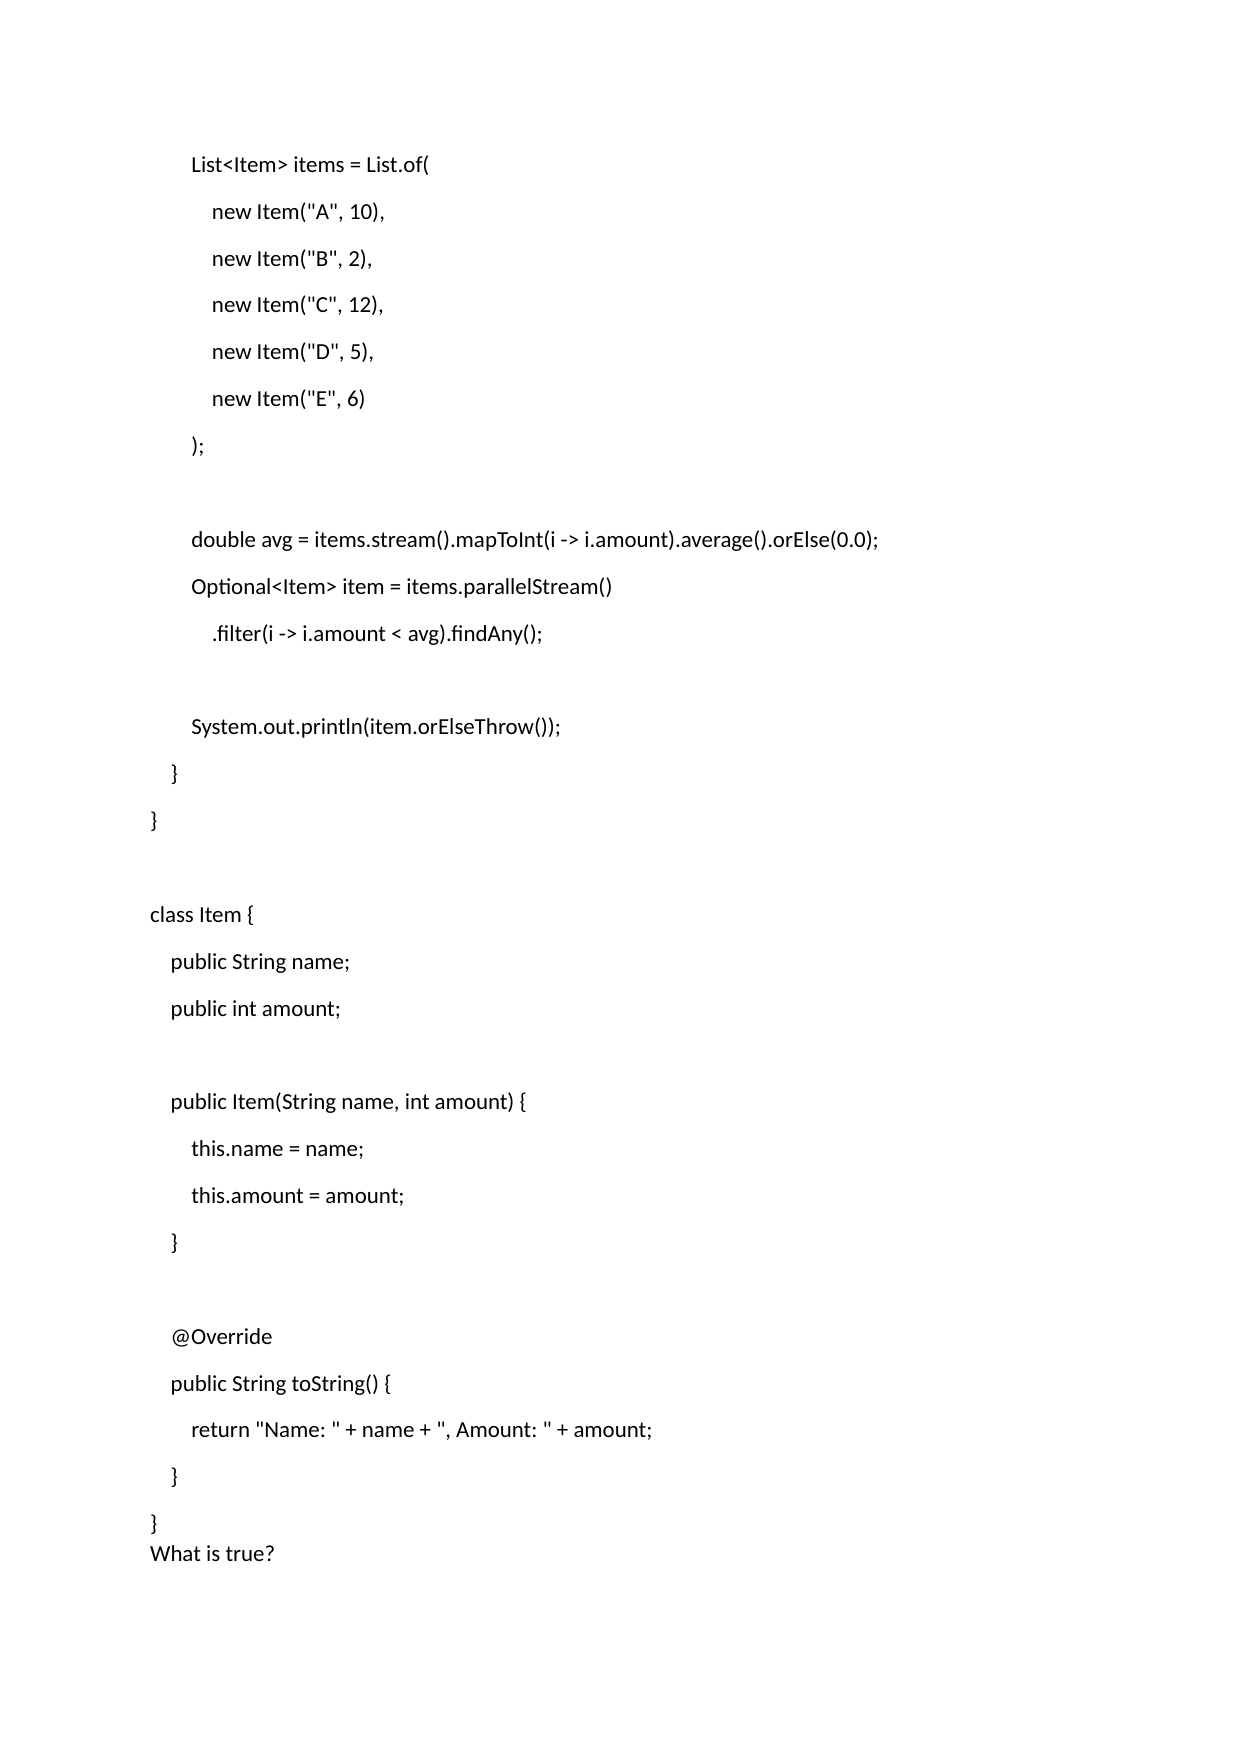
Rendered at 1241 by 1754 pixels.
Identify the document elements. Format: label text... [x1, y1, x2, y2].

text class Item { [150, 900, 1090, 928]
text new Item("E", 6) [150, 384, 1090, 412]
text new Item("D", 5), [150, 337, 1090, 366]
text public Item(String name, int amount) { [150, 1087, 1090, 1116]
text .filter(i -> i.amount < avg).findAny(); [150, 619, 1090, 647]
text System.out.println(item.orElseThrow()); [150, 712, 1090, 741]
text } [150, 759, 1090, 787]
text public int amount; [150, 994, 1090, 1022]
text new Item("B", 2), [150, 244, 1090, 272]
text Optional<Item> item = items.parallelStream() [150, 572, 1090, 600]
text double avg = items.stream().mapToInt(i -> i.amount).average().orElse(0.0); [150, 525, 1090, 553]
text } [150, 1228, 1090, 1256]
text @Override [150, 1322, 1090, 1350]
text this.amount = amount; [150, 1181, 1090, 1209]
text } [150, 1462, 1090, 1491]
text public String name; [150, 947, 1090, 975]
text List<Item> items = List.of( [150, 150, 1090, 178]
text this.name = name; [150, 1134, 1090, 1162]
text public String toString() { [150, 1369, 1090, 1397]
text ); [150, 431, 1090, 459]
text new Item("A", 10), [150, 197, 1090, 225]
text } What is true? [150, 1509, 1090, 1568]
text return "Name: " + name + ", Amount: " + amount; [150, 1416, 1090, 1444]
text new Item("C", 12), [150, 291, 1090, 319]
text } [150, 806, 1090, 834]
